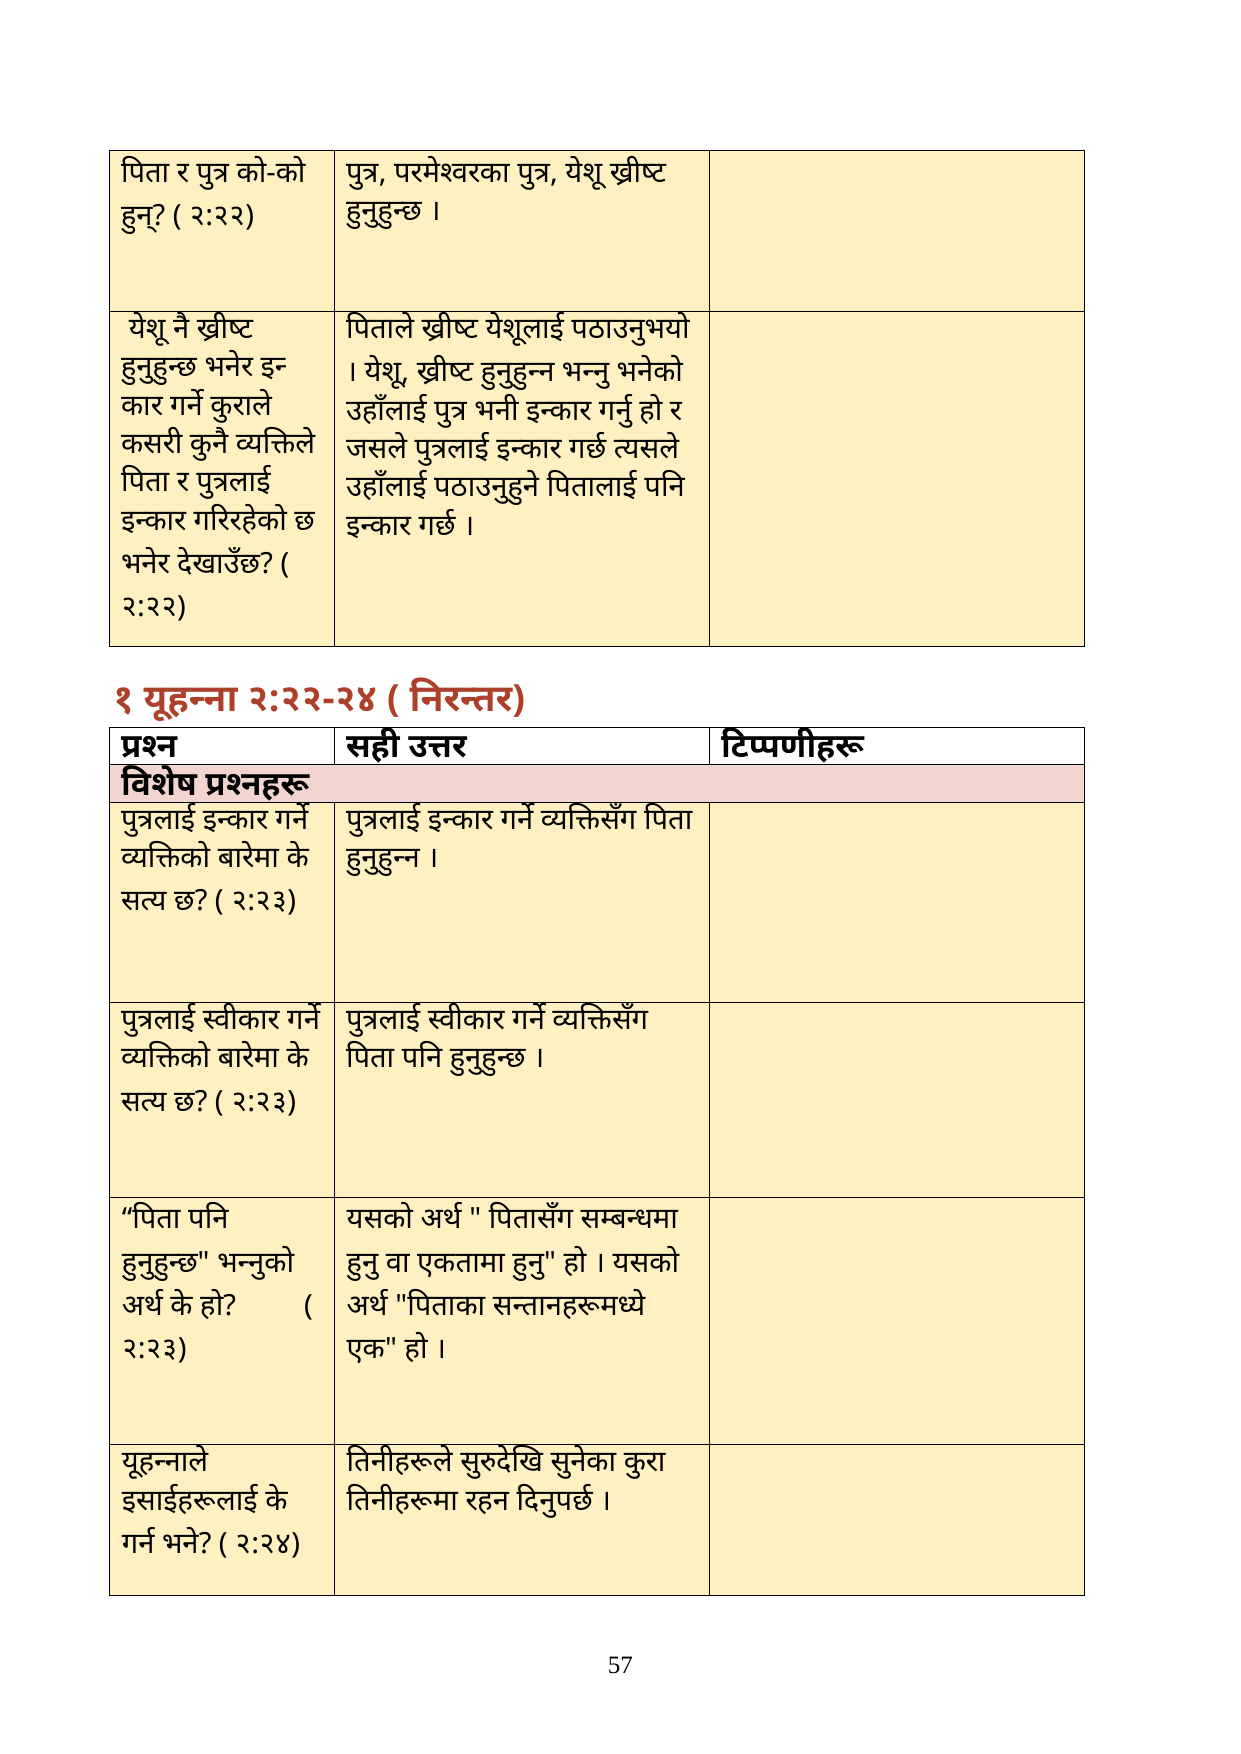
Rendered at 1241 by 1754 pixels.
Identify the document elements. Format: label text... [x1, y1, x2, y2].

table_cell “पिता पनि हुनुहुन्छ" भन्‍नुको अर्थ के हो? ( २:२३) [110, 1198, 334, 1444]
table_cell येशू नै ख्रीष्‍ट हुनुहुन्छ भनेर इन्‍कार गर्ने कुराले कसरी कुनै व्यक्तिले पिता र पुत्रलाई इन्कार गरिरहेको छ भनेर देखाउँछ? ( २:२२) [110, 312, 334, 646]
table_cell [710, 1445, 1084, 1595]
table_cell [335, 151, 709, 311]
table_cell [710, 312, 1084, 646]
table_cell पुत्रलाई स्वीकार गर्ने व्यक्तिको बारेमा के सत्य छ? ( २:२३) [110, 1003, 334, 1197]
table_header सही उत्तर [335, 728, 709, 764]
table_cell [335, 1445, 709, 1595]
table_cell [110, 1445, 334, 1595]
table_cell [710, 1003, 1084, 1197]
table_cell पुत्रलाई इन्कार गर्ने व्यक्तिको बारेमा के सत्य छ? ( २:२३) [110, 803, 334, 1002]
table_cell [710, 151, 1084, 311]
subtitle १ यूहन्ना २:२२-२४ ( निरन्तर) [112, 672, 1128, 727]
table_cell विशेष प्रश्‍नहरू [110, 765, 1084, 802]
table_cell [710, 803, 1084, 1002]
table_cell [110, 151, 334, 311]
table_header प्रश्‍न [110, 728, 334, 764]
table_cell पिताले ख्रीष्‍ट येशूलाई पठाउनुभयो । येशू, ख्रीष्‍ट हुनुहुन्न भन्नु भनेको उहाँलाई पुत्र भनी इन्कार गर्नु हो र जसले पुत्रलाई इन्कार गर्छ त्यसले उहाँलाई पठाउनुहुने पितालाई पनि इन्कार गर्छ । [335, 312, 709, 646]
table_cell पुत्रलाई इन्‍कार गर्ने व्यक्तिसँग पिता हुनुहुन्‍न । [335, 803, 709, 1002]
table_cell यसको अर्थ " पितासँग सम्बन्धमा हुनु वा एकतामा हुनु" हो । यसको अर्थ "पिताका सन्तानहरूमध्ये एक" हो । [335, 1198, 709, 1444]
table_header टिप्पणीहरू [710, 728, 1084, 764]
table_cell [710, 1198, 1084, 1444]
table_cell पुत्रलाई स्वीकार गर्ने व्यक्तिसँग पिता पनि हुनुहुन्छ । [335, 1003, 709, 1197]
